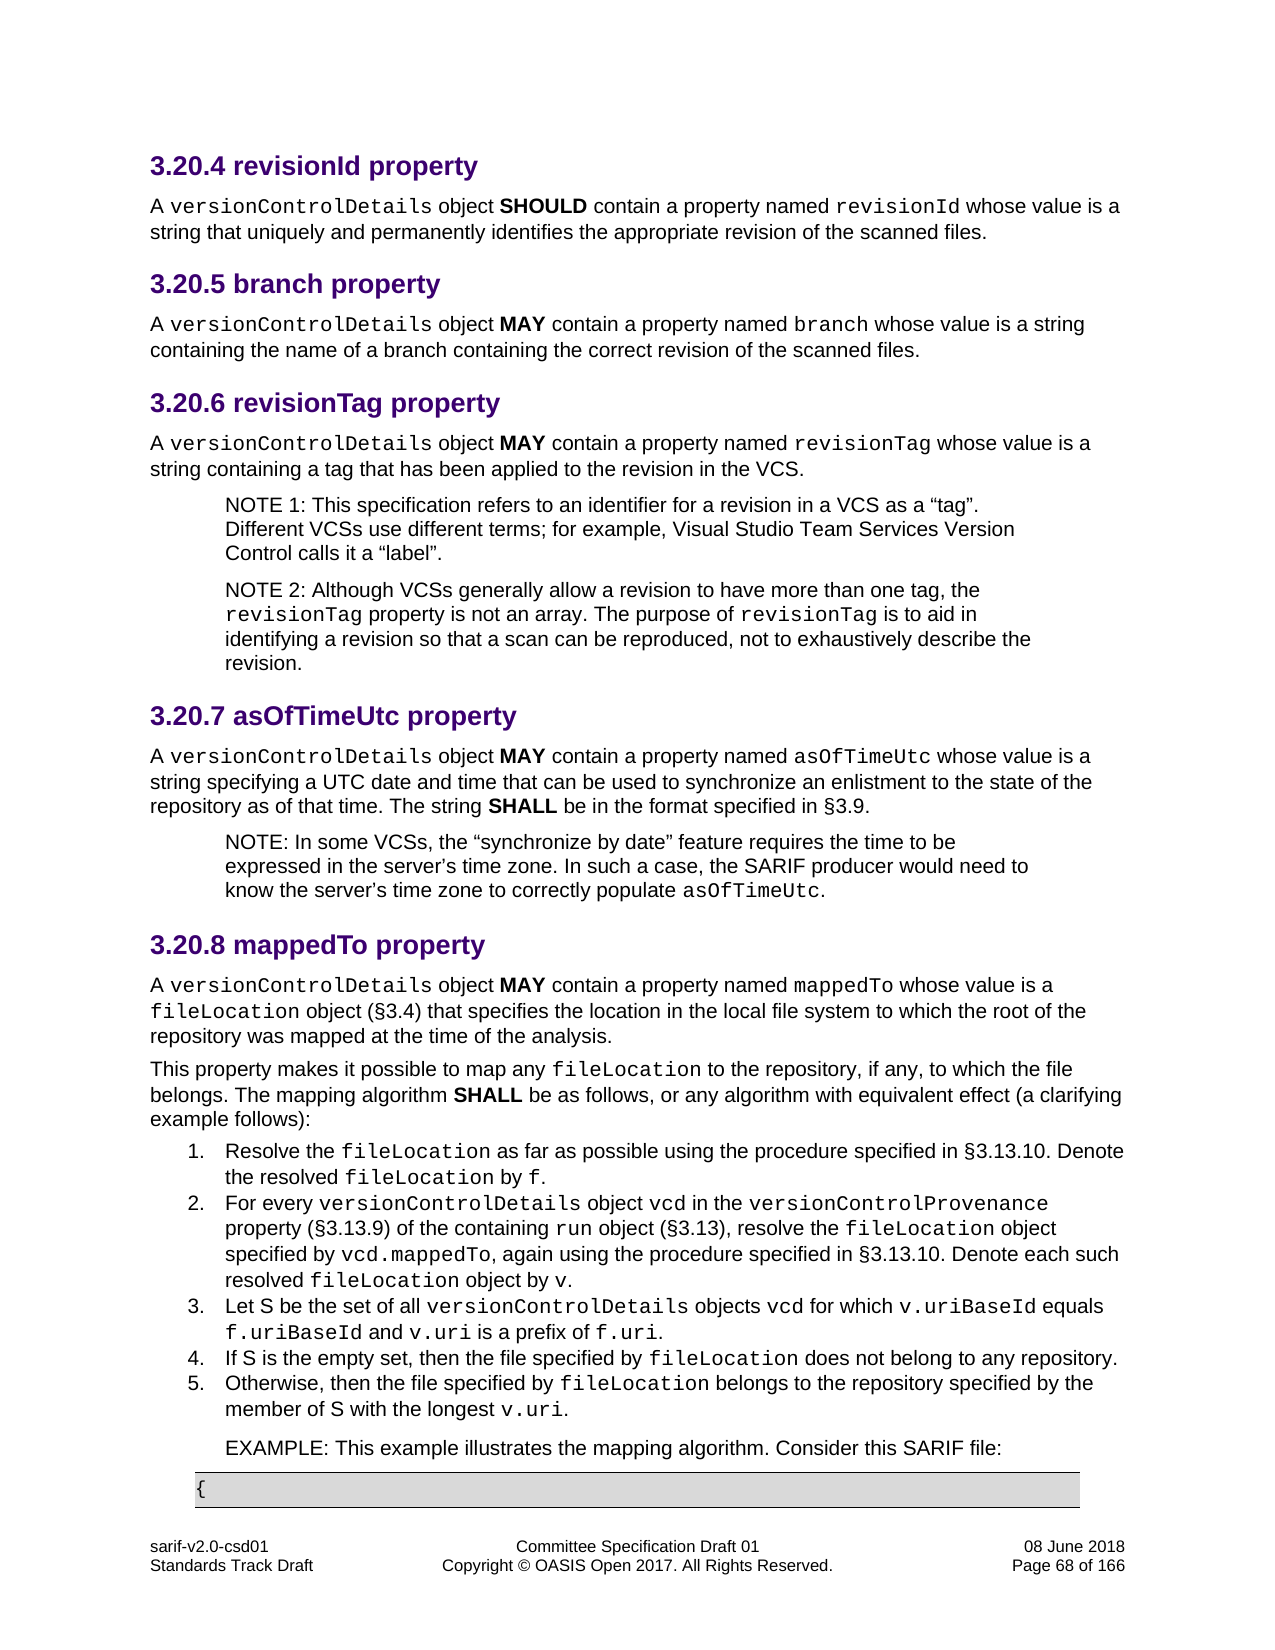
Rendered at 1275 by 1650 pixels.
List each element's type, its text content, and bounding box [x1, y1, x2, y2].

text A versionControlDetails object MAY contain a property named mappedTo whose value is a fileLocation object (§3.4) that specifies the location in the local file system to which the root of the repository was mapped at the time of the analysis. [150, 973, 1125, 1048]
subtitle asOfTimeUtc property [150, 700, 1125, 731]
list Otherwise, then the file specified by fileLocation belongs to the repository specified by the member of S with the longest v.uri. [187, 1371, 1125, 1423]
subtitle mappedTo property [150, 929, 1125, 960]
subtitle branch property [150, 268, 1125, 300]
text A versionControlDetails object MAY contain a property named branch whose value is a string containing the name of a branch containing the correct revision of the scanned files. [150, 312, 1125, 362]
text NOTE 1: This specification refers to an identifier for a revision in a VCS as a “tag”. Different VCSs use different terms; for example, Visual Studio Team Services Version Control calls it a “label”. [225, 493, 1050, 565]
subtitle revisionId property [150, 150, 1125, 181]
list Resolve the fileLocation as far as possible using the procedure specified in §3.13.10. Denote the resolved fileLocation by f. [187, 1139, 1125, 1190]
text NOTE: In some VCSs, the “synchronize by date” feature requires the time to be expressed in the server’s time zone. In such a case, the SARIF producer would need to know the server’s time zone to correctly populate asOfTimeUtc. [225, 830, 1050, 904]
text A versionControlDetails object MAY contain a property named revisionTag whose value is a string containing a tag that has been applied to the revision in the VCS. [150, 431, 1125, 481]
subtitle revisionTag property [150, 387, 1125, 418]
list If S is the empty set, then the file specified by fileLocation does not belong to any repository. [187, 1345, 1125, 1371]
list Let S be the set of all versionControlDetails objects vcd for which v.uriBaseId equals f.uriBaseId and v.uri is a prefix of f.uri. [187, 1294, 1125, 1345]
text A versionControlDetails object SHOULD contain a property named revisionId whose value is a string that uniquely and permanently identifies the appropriate revision of the scanned files. [150, 194, 1125, 243]
text NOTE 2: Although VCSs generally allow a revision to have more than one tag, the revisionTag property is not an array. The purpose of revisionTag is to aid in identifying a revision so that a scan can be reproduced, not to exhaustively describe the revision. [225, 577, 1050, 675]
text EXAMPLE: This example illustrates the mapping algorithm. Consider this SARIF file: [225, 1435, 1050, 1459]
text { [195, 1473, 1080, 1507]
list For every versionControlDetails object vcd in the versionControlProvenance property (§3.13.9) of the containing run object (§3.13), resolve the fileLocation object specified by vcd.mappedTo, again using the procedure specified in §3.13.10. Denote each such resolved fileLocation object by v. [187, 1190, 1125, 1294]
text A versionControlDetails object MAY contain a property named asOfTimeUtc whose value is a string specifying a UTC date and time that can be used to synchronize an enlistment to the state of the repository as of that time. The string SHALL be in the format specified in §3.9. [150, 744, 1125, 818]
text This property makes it possible to map any fileLocation to the repository, if any, to which the file belongs. The mapping algorithm SHALL be as follows, or any algorithm with equivalent effect (a clarifying example follows): [150, 1057, 1125, 1130]
